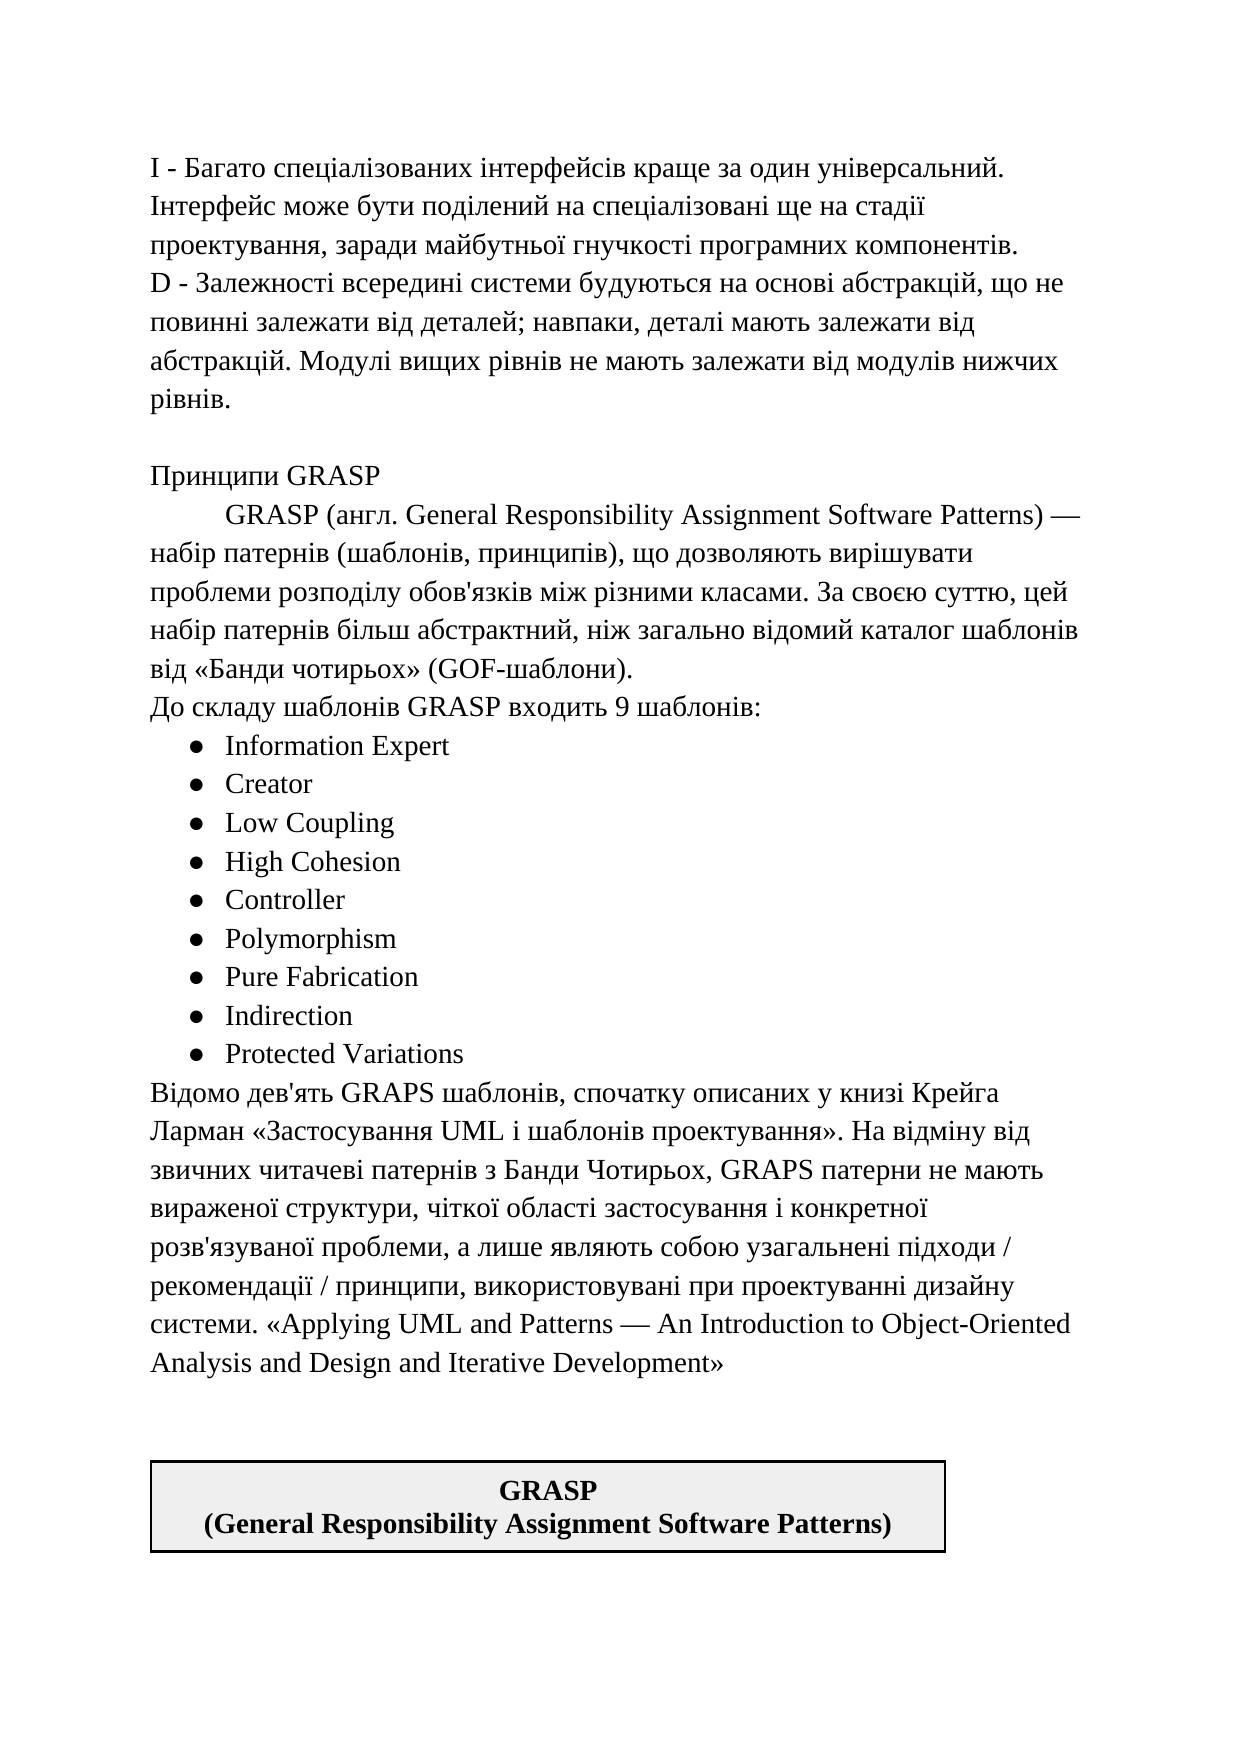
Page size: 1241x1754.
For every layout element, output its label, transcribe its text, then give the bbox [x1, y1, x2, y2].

list Information Expert [187, 728, 1090, 762]
list Indirection [187, 998, 1090, 1031]
list Pure Fabrication [187, 959, 1090, 993]
list Protected Variations [187, 1036, 1090, 1070]
list High Cohesion [187, 844, 1090, 877]
table_header GRASP (General Responsibility Assignment Software Patterns) [152, 1463, 944, 1550]
text I - Багато спеціалізованих інтерфейсів краще за один універсальний. Інтерфейс може бути поділений на спеціалізовані ще на стадії проектування, заради майбутньої гнучкості програмних компонентів. [150, 150, 1090, 261]
list Polymorphism [187, 921, 1090, 954]
list Creator [187, 767, 1090, 800]
text До складу шаблонів GRASP входить 9 шаблонів: [150, 689, 1090, 723]
list Controller [187, 882, 1090, 916]
text Принципи GRASP [150, 458, 1090, 492]
list Low Coupling [187, 805, 1090, 839]
text GRASP (англ. General Responsibility Assignment Software Patterns) — набір патернів (шаблонів, принципів), що дозволяють вирішувати проблеми розподілу обов'язків між різними класами. За своєю суттю, цей набір патернів більш абстрактний, ніж загально відомий каталог шаблонів від «Банди чотирьох» (GOF-шаблони). [150, 497, 1090, 684]
text D - Залежності всередині системи будуються на основі абстракцій, що не повинні залежати від деталей; навпаки, деталі мають залежати від абстракцій. Модулі вищих рівнів не мають залежати від модулів нижчих рівнів. [150, 266, 1090, 415]
